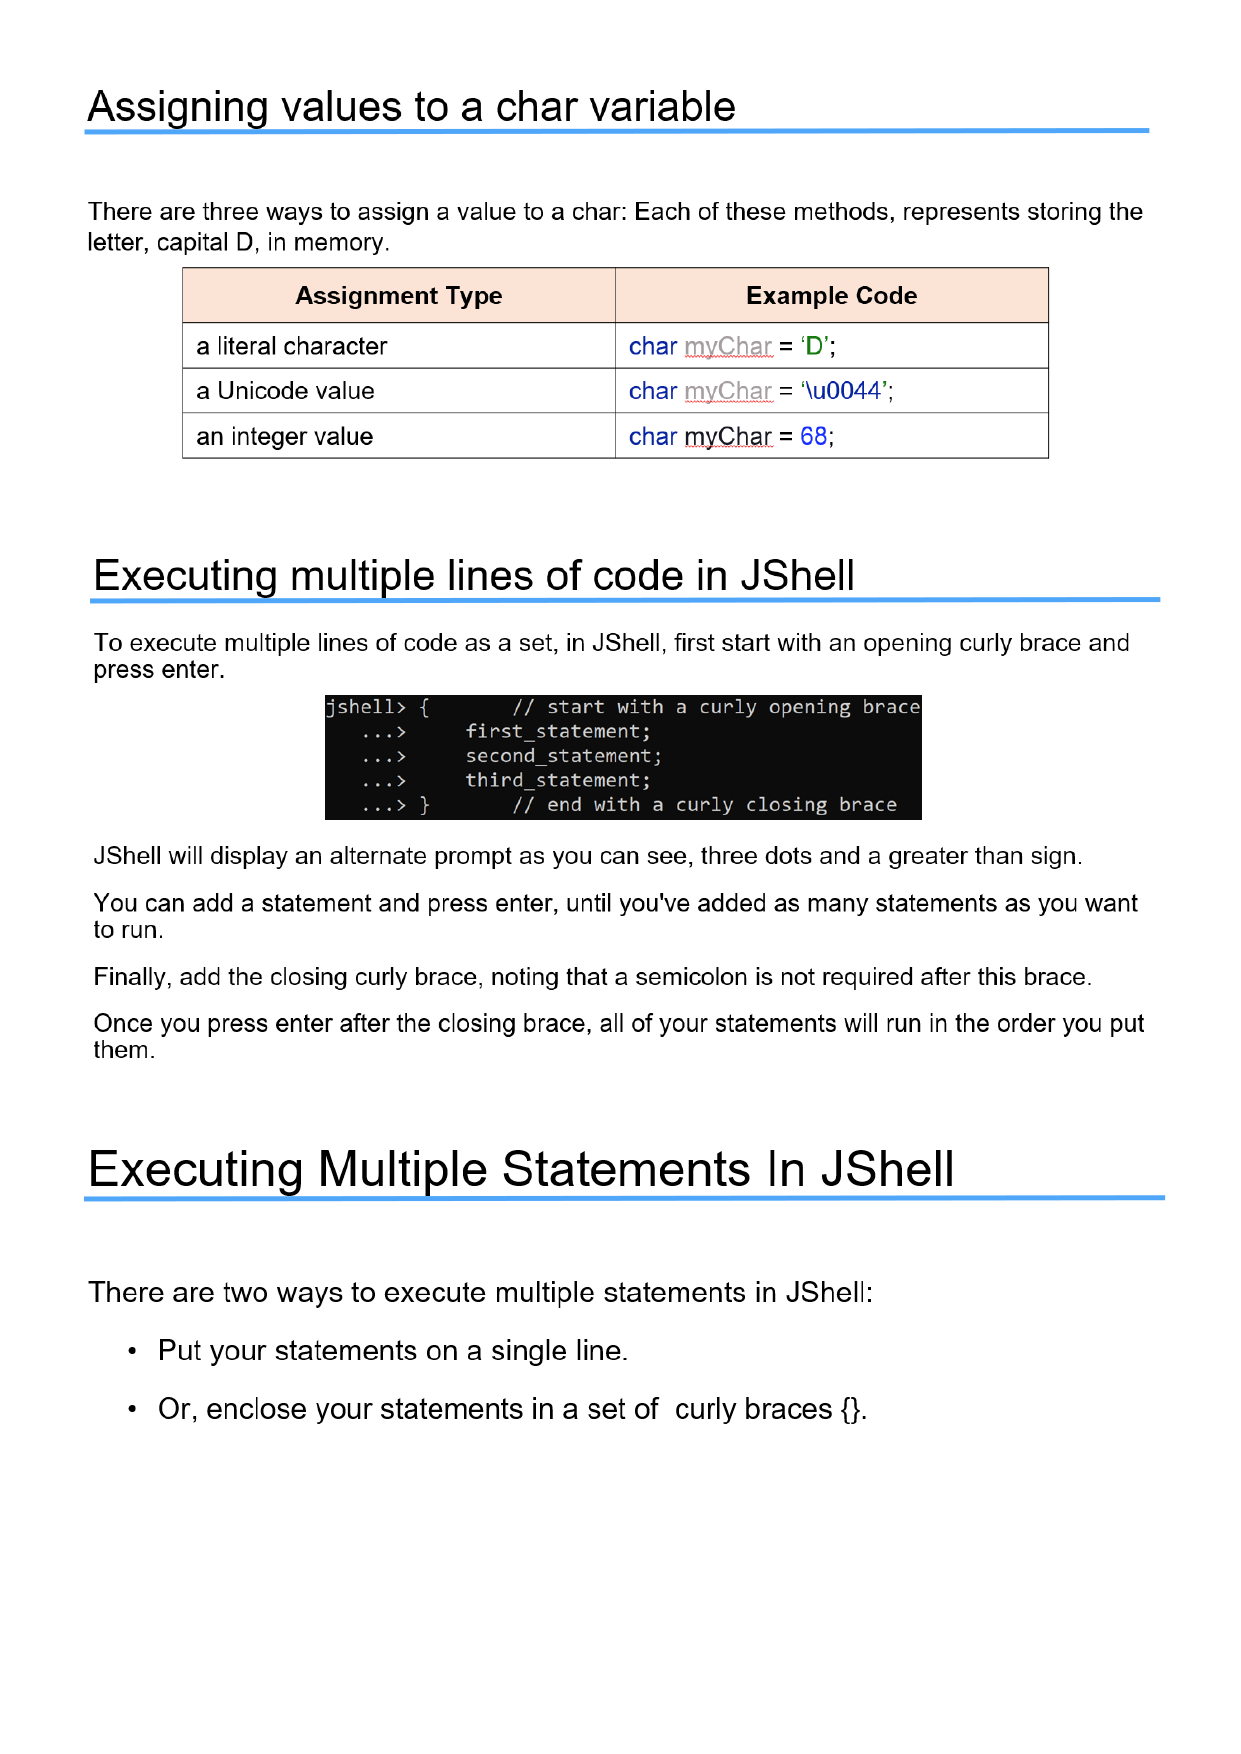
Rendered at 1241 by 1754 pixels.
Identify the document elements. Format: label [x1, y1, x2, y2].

picture [75, 1136, 1166, 1454]
picture [75, 75, 1166, 474]
picture [75, 538, 1166, 1071]
